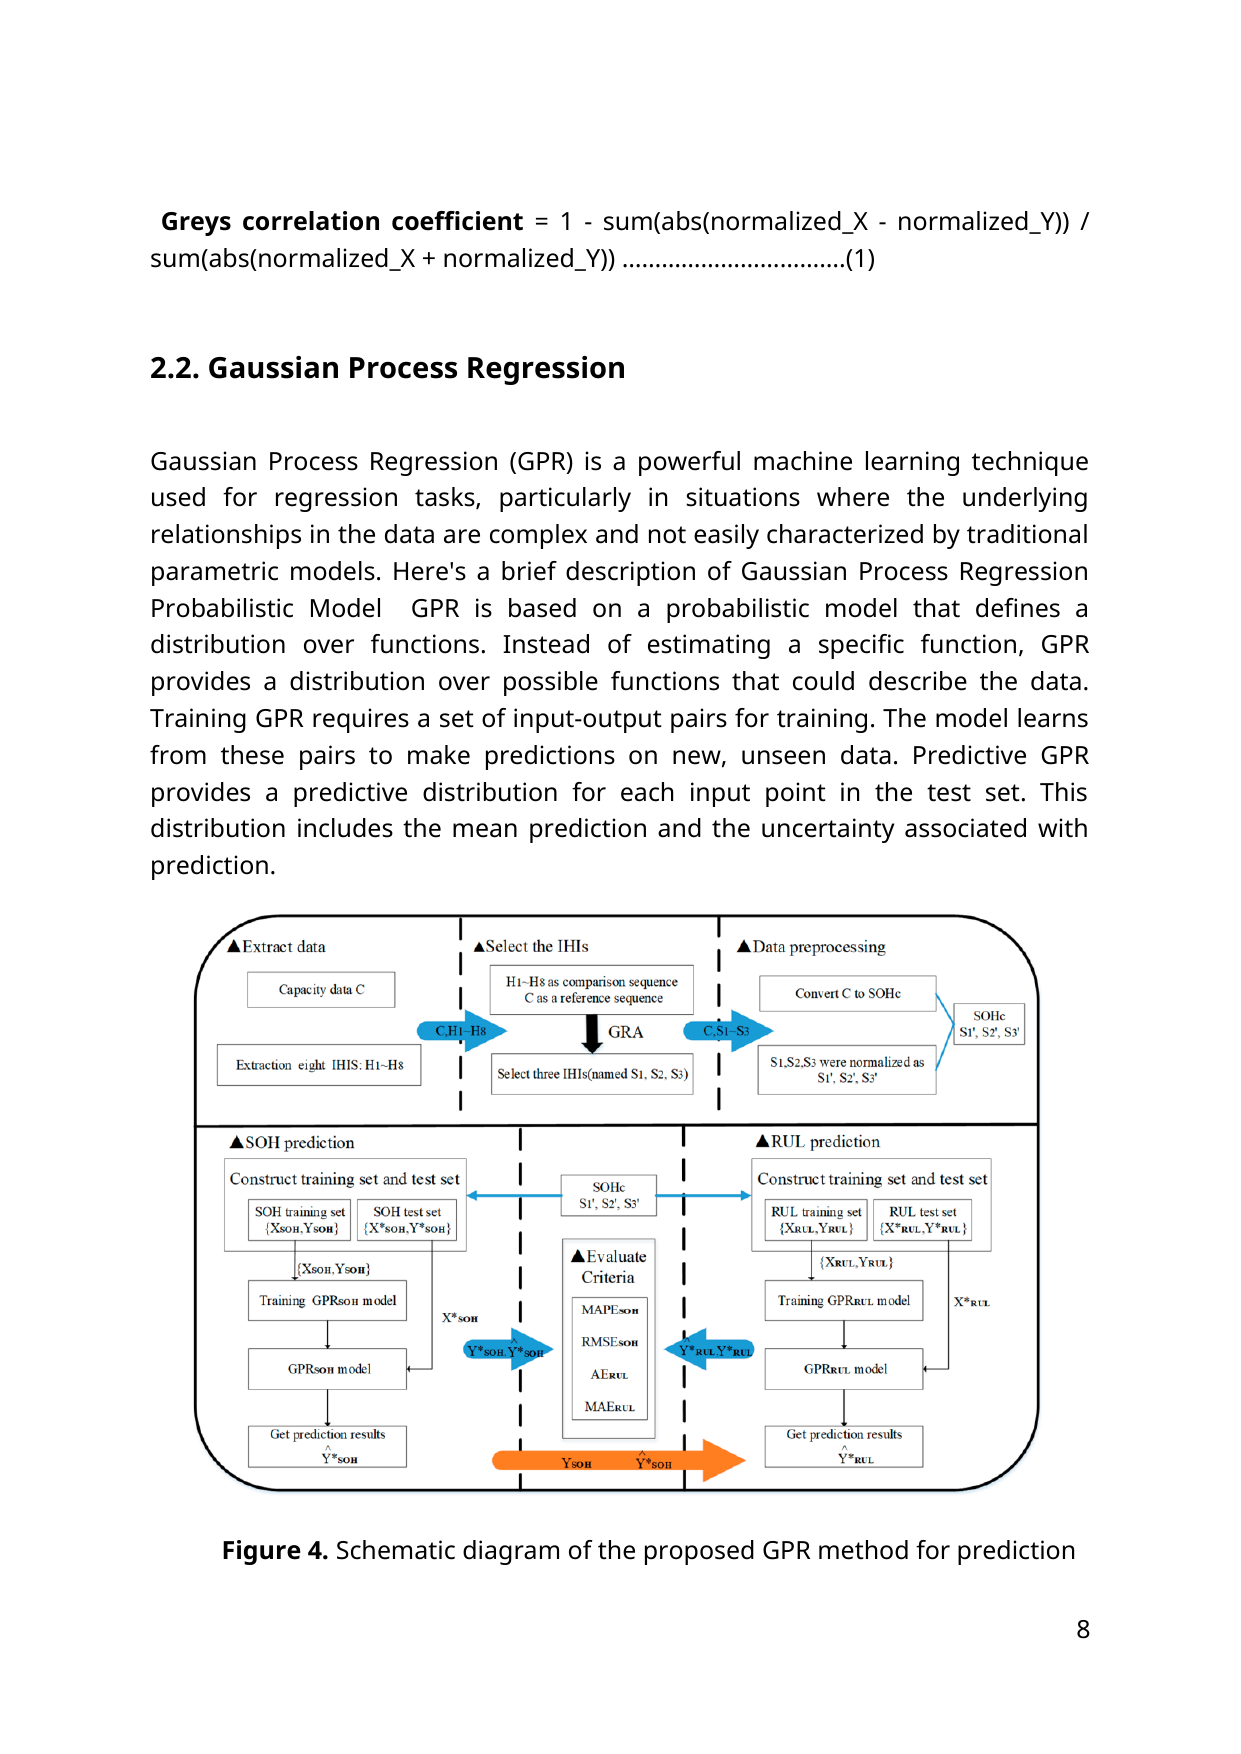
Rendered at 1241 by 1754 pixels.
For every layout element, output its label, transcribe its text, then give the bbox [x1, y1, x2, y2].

text Greys correlation coefficient = 1 - sum(abs(normalized_X - normalized_Y)) / sum(abs(normalized_X + normalized_Y)) …………………………….(1) [150, 203, 1090, 274]
picture [150, 884, 1081, 1513]
text Figure 4. Schematic diagram of the proposed GPR method for prediction [150, 1532, 1090, 1566]
subtitle 2.2. Gaussian Process Regression [150, 347, 1090, 387]
